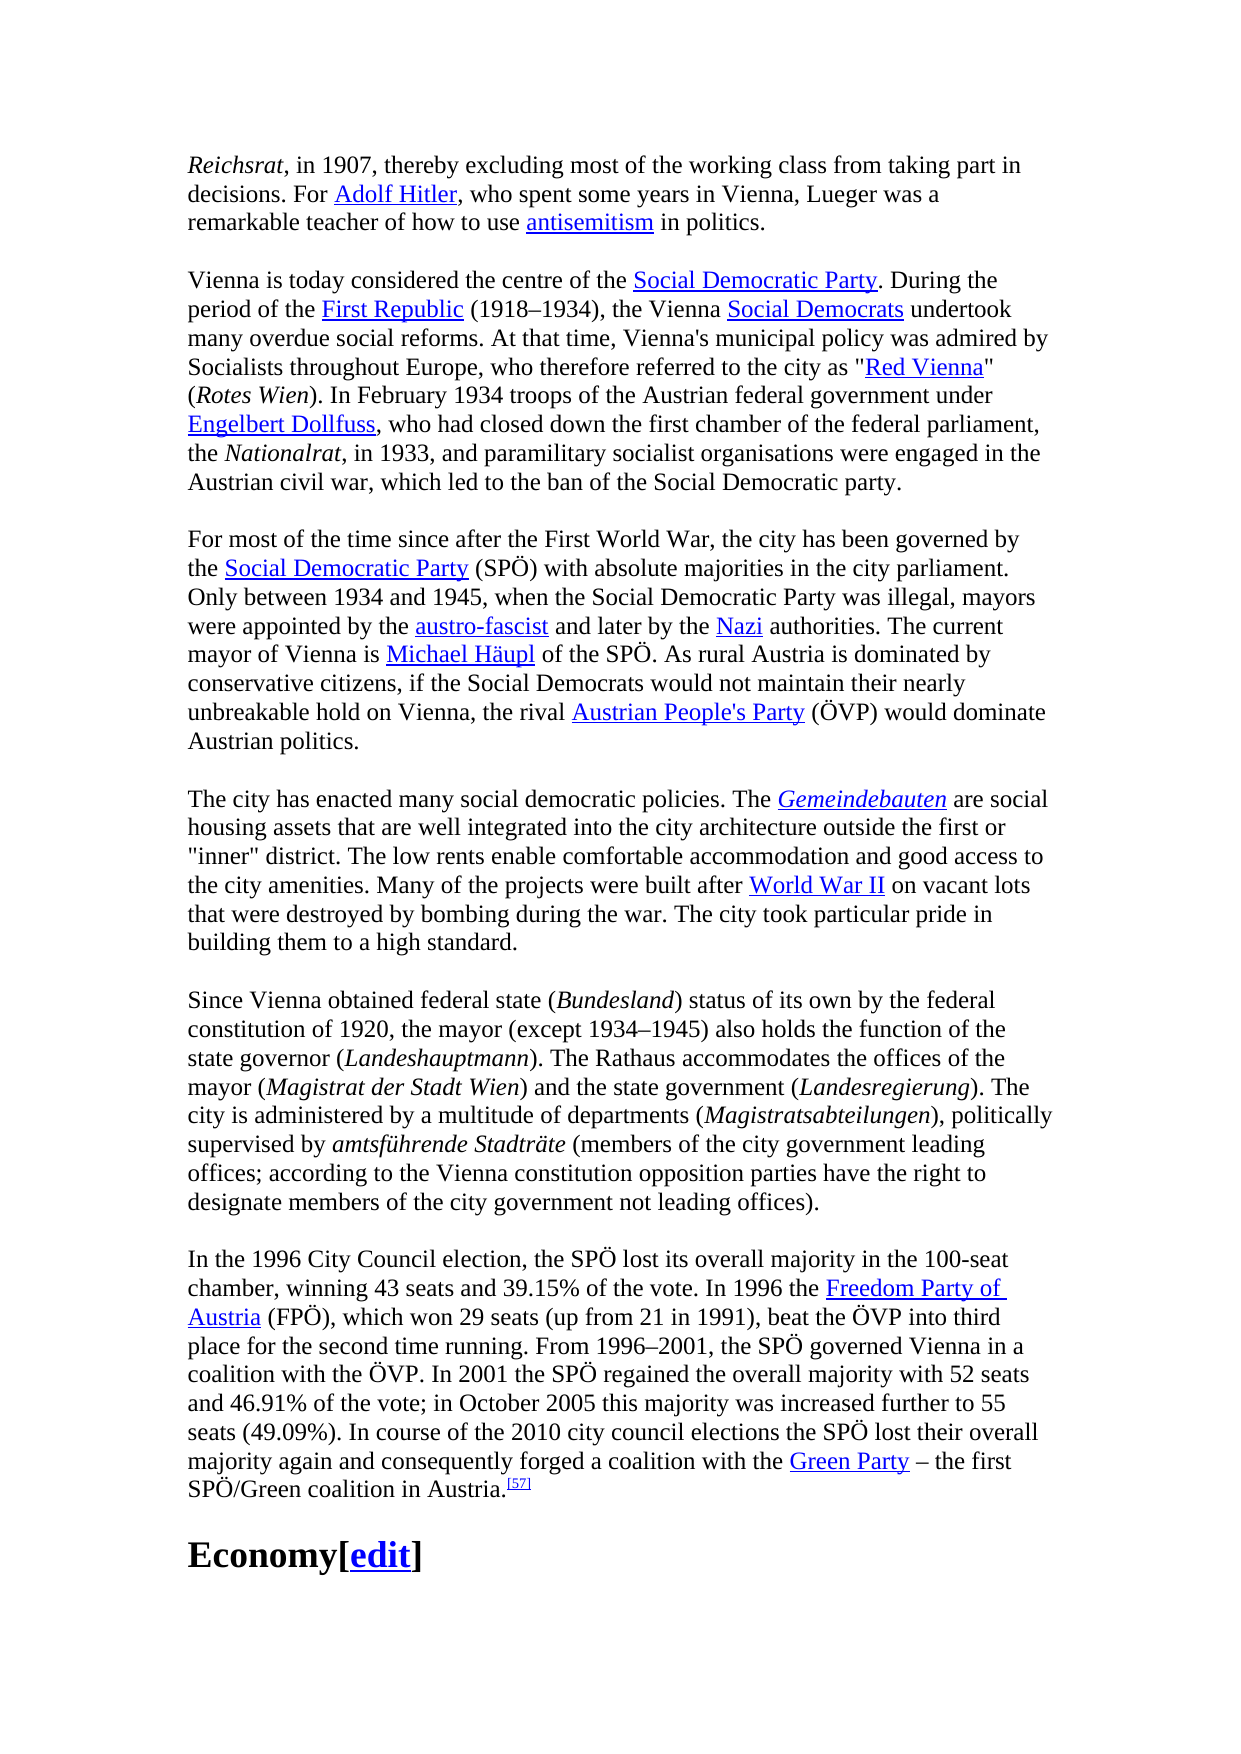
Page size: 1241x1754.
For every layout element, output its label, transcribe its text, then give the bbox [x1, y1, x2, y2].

text Since Vienna obtained federal state (Bundesland) status of its own by the federal constitution of 1920, the mayor (except 1934–1945) also holds the function of the state governor (Landeshauptmann). The Rathaus accommodates the offices of the mayor (Magistrat der Stadt Wien) and the state government (Landesregierung). The city is administered by a multitude of departments (Magistratsabteilungen), politically supervised by amtsführende Stadträte (members of the city government leading offices; according to the Vienna constitution opposition parties have the right to designate members of the city government not leading offices). [187, 985, 1053, 1215]
text In the 1996 City Council election, the SPÖ lost its overall majority in the 100-seat chamber, winning 43 seats and 39.15% of the vote. In 1996 the Freedom Party of Austria (FPÖ), which won 29 seats (up from 21 in 1991), beat the ÖVP into third place for the second time running. From 1996–2001, the SPÖ governed Vienna in a coalition with the ÖVP. In 2001 the SPÖ regained the overall majority with 52 seats and 46.91% of the vote; in October 2005 this majority was increased further to 55 seats (49.09%). In course of the 2010 city council elections the SPÖ lost their overall majority again and consequently forged a coalition with the Green Party – the first SPÖ/Green coalition in Austria.[57] [187, 1244, 1053, 1503]
subtitle Economy[edit] [187, 1532, 1053, 1576]
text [187, 150, 1053, 236]
text For most of the time since after the First World War, the city has been governed by the Social Democratic Party (SPÖ) with absolute majorities in the city parliament. Only between 1934 and 1945, when the Social Democratic Party was illegal, mayors were appointed by the austro-fascist and later by the Nazi authorities. The current mayor of Vienna is Michael Häupl of the SPÖ. As rural Austria is dominated by conservative citizens, if the Social Democrats would not maintain their nearly unbreakable hold on Vienna, the rival Austrian People's Party (ÖVP) would dominate Austrian politics. [187, 524, 1053, 754]
text Vienna is today considered the centre of the Social Democratic Party. During the period of the First Republic (1918–1934), the Vienna Social Democrats undertook many overdue social reforms. At that time, Vienna's municipal policy was admired by Socialists throughout Europe, who therefore referred to the city as "Red Vienna" (Rotes Wien). In February 1934 troops of the Austrian federal government under Engelbert Dollfuss, who had closed down the first chamber of the federal parliament, the Nationalrat, in 1933, and paramilitary socialist organisations were engaged in the Austrian civil war, which led to the ban of the Social Democratic party. [187, 265, 1053, 495]
text The city has enacted many social democratic policies. The Gemeindebauten are social housing assets that are well integrated into the city architecture outside the first or "inner" district. The low rents enable comfortable accommodation and good access to the city amenities. Many of the projects were built after World War II on vacant lots that were destroyed by bombing during the war. The city took particular pride in building them to a high standard. [187, 784, 1053, 956]
